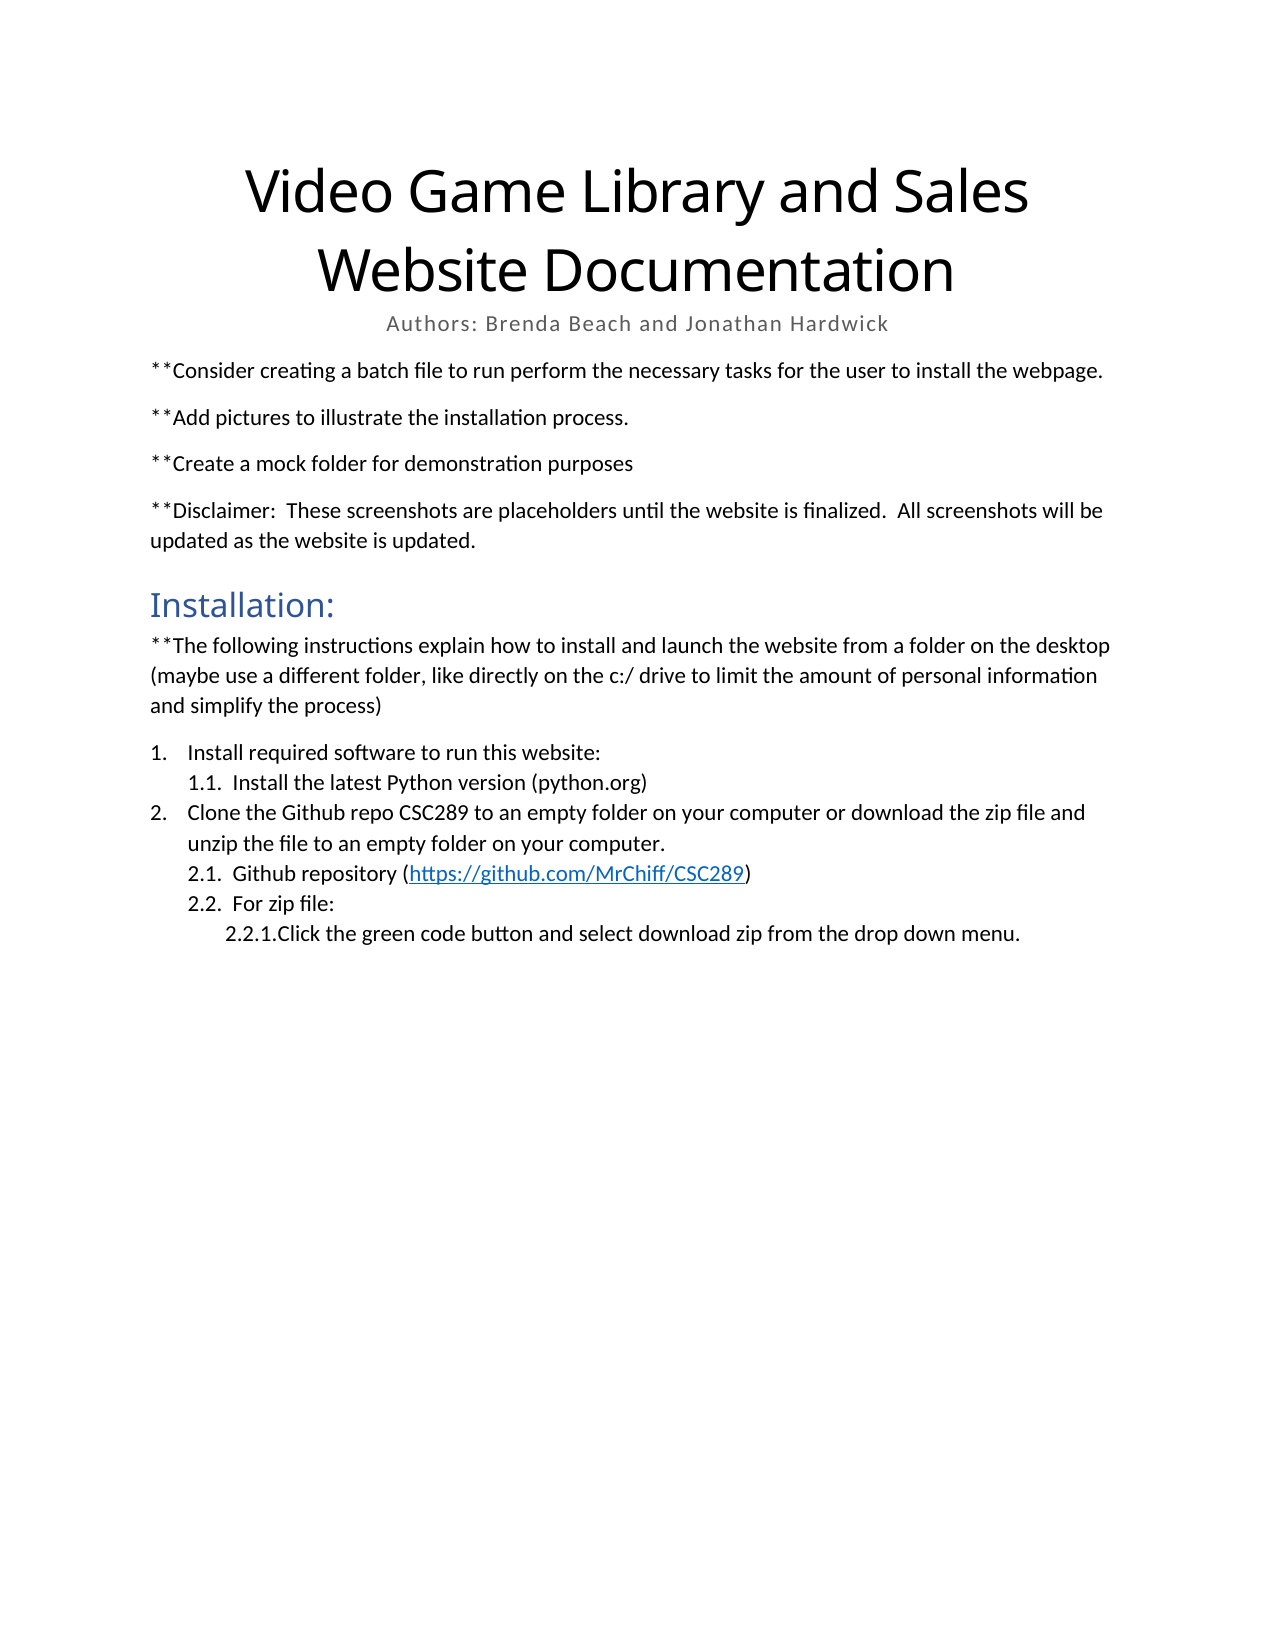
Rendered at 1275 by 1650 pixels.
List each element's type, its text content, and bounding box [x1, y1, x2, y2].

text **Create a mock folder for demonstration purposes [150, 449, 1125, 478]
title Video Game Library and Sales Website Documentation [150, 150, 1125, 309]
text **Disclaimer: These screenshots are placeholders until the website is finalized. All screenshots will be updated as the website is updated. [150, 496, 1125, 555]
subtitle Authors: Brenda Beach and Jonathan Hardwick [150, 309, 1125, 337]
list Github repository (https://github.com/MrChiff/CSC289) [187, 859, 1125, 887]
list Click the green code button and select download zip from the drop down menu. [225, 919, 1125, 947]
subtitle Installation: [150, 582, 1125, 627]
list Clone the Github repo CSC289 to an empty folder on your computer or download the zip file and unzip the file to an empty folder on your computer. [150, 798, 1125, 857]
text **The following instructions explain how to install and launch the website from a folder on the desktop (maybe use a different folder, like directly on the c:/ drive to limit the amount of personal information and simplify the process) [150, 631, 1125, 719]
list Install the latest Python version (python.org) [187, 768, 1125, 796]
text **Consider creating a batch file to run perform the necessary tasks for the user to install the webpage. [150, 356, 1125, 384]
list For zip file: [187, 889, 1125, 917]
text **Add pictures to illustrate the installation process. [150, 403, 1125, 431]
list Install required software to run this website: [150, 738, 1125, 766]
